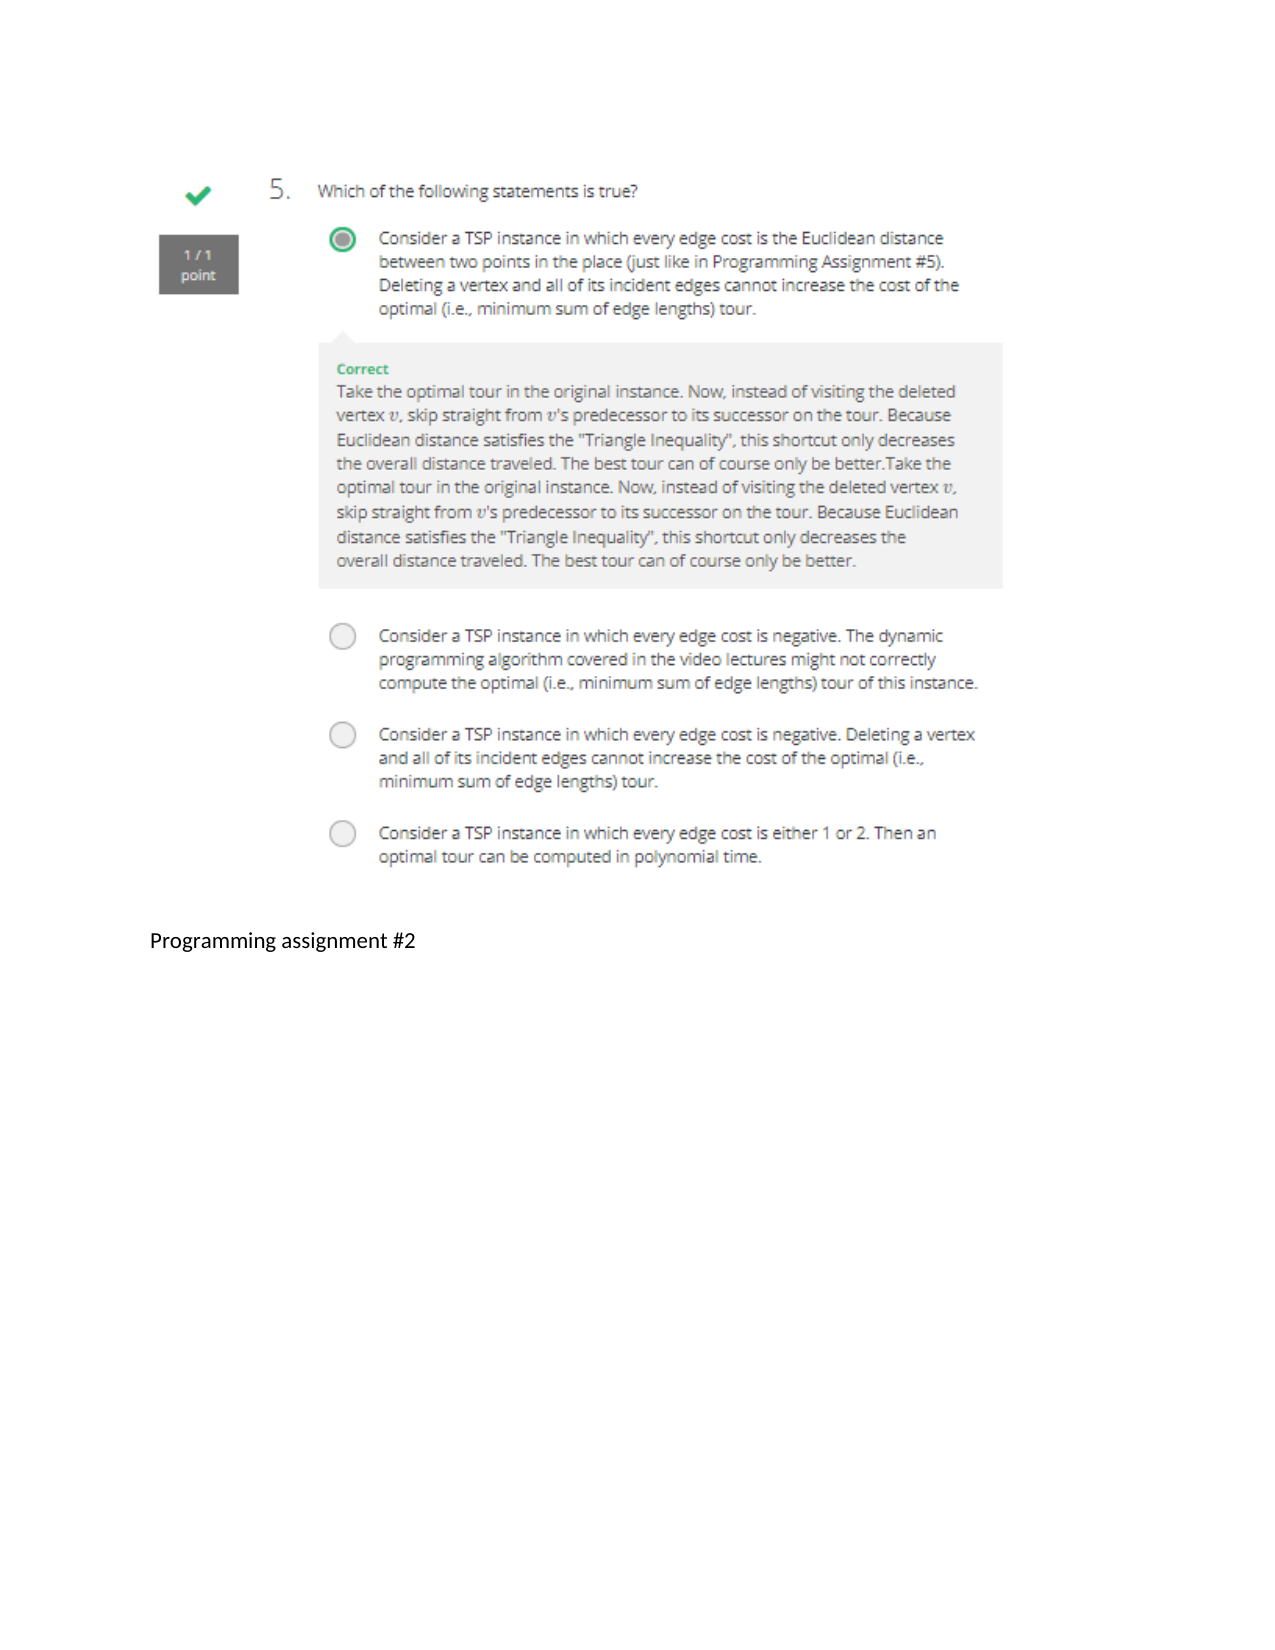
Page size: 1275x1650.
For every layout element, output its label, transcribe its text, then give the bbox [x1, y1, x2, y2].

picture [150, 150, 1036, 902]
text Programming assignment #2 [150, 927, 1125, 954]
